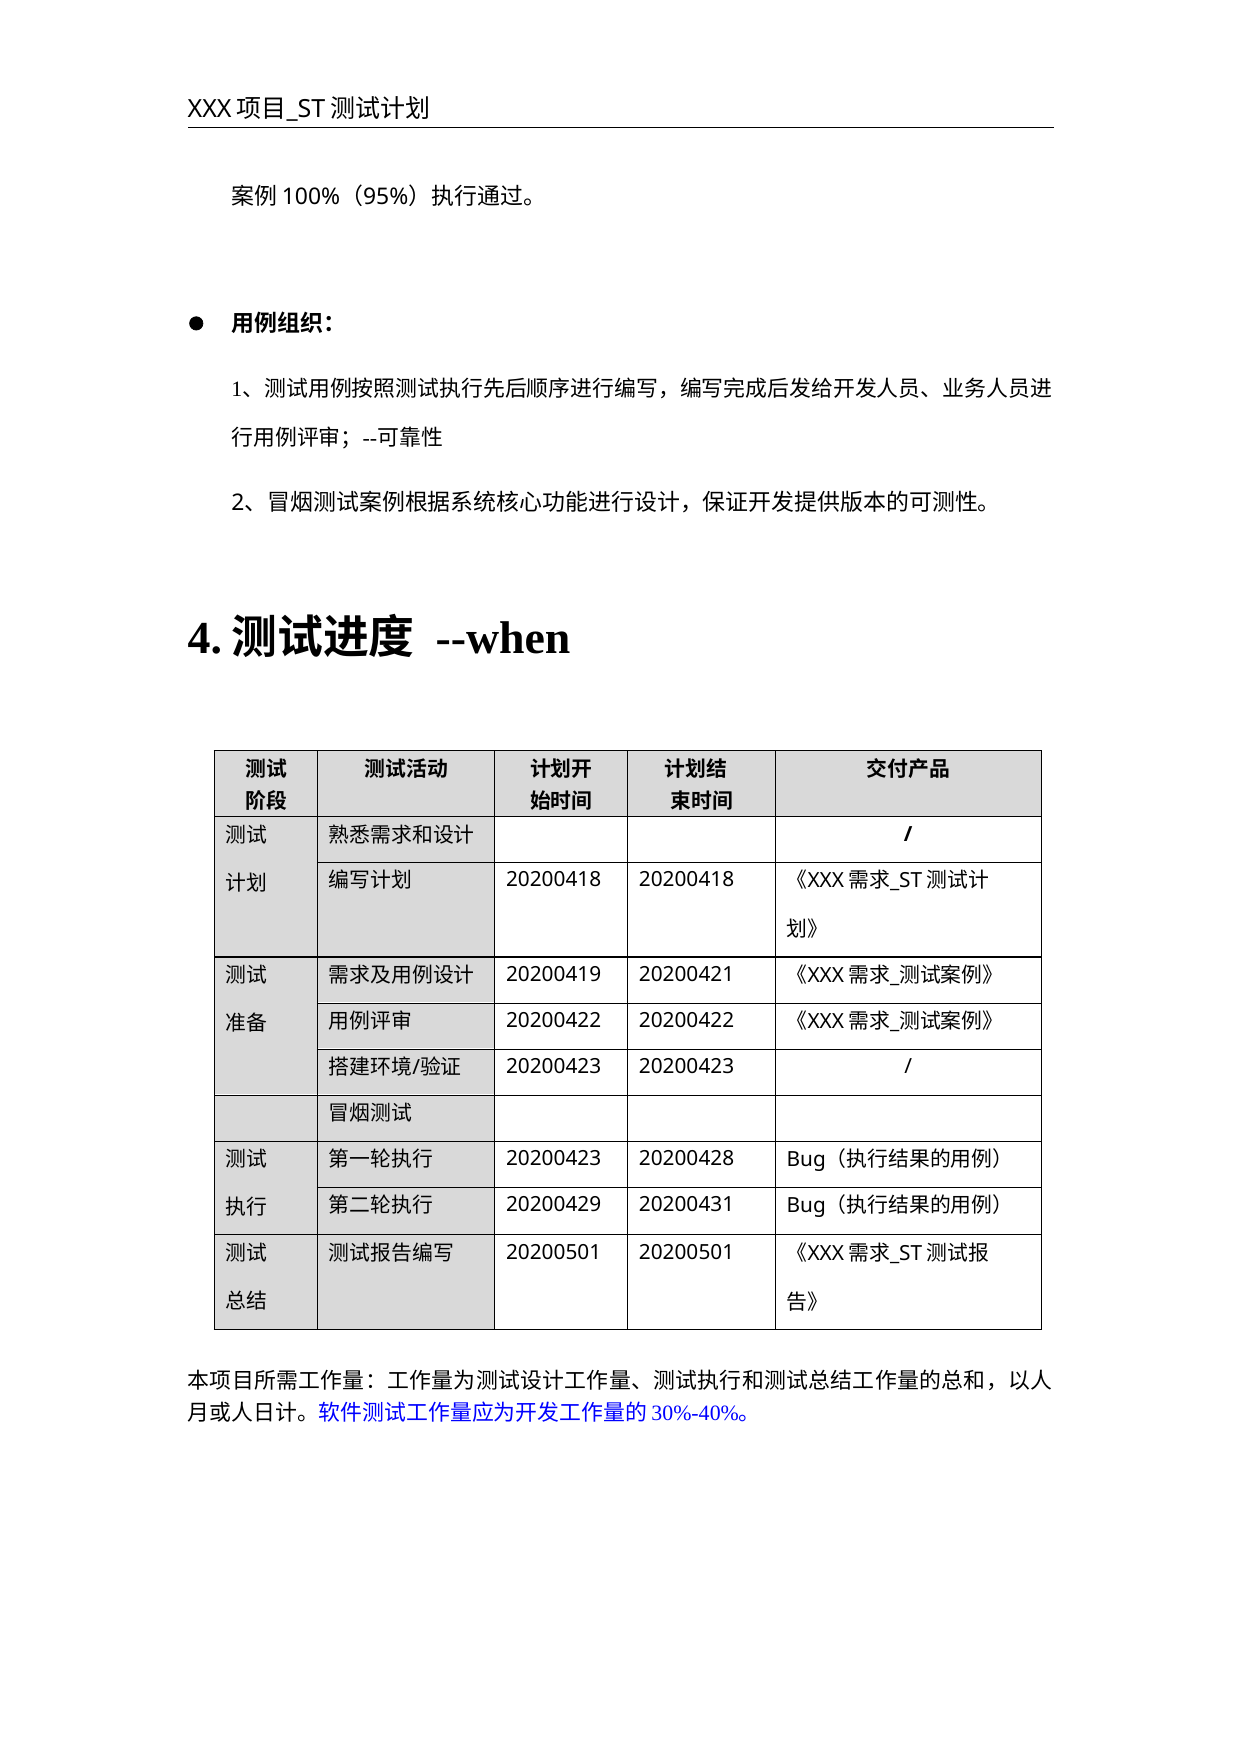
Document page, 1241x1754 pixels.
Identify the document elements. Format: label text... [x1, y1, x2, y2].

table_cell 熟悉需求和设计 [318, 817, 494, 862]
table_cell 20200431 [628, 1188, 775, 1234]
table_header 交付产品 [776, 751, 1041, 816]
table_cell 编写计划 [318, 863, 494, 956]
text 1、测试用例按照测试执行先后顺序进行编写，编写完成后发给开发人员、业务人员进行用例评审；--可靠性 [231, 371, 1053, 452]
table_cell 20200418 [628, 863, 775, 956]
table_cell 20200501 [628, 1235, 775, 1329]
table_cell 搭建环境/验证 [318, 1050, 494, 1094]
table_cell 测试 准备 [215, 958, 317, 1094]
table_cell 《XXX需求_ST测试计划》 [776, 863, 1041, 956]
table_cell 冒烟测试 [318, 1096, 494, 1141]
table_cell 20200418 [495, 863, 627, 956]
table_cell 20200422 [628, 1004, 775, 1048]
table_cell Bug（执行结果的用例） [776, 1142, 1041, 1187]
table_cell 20200421 [628, 958, 775, 1002]
table_cell 需求及用例设计 [318, 958, 494, 1002]
subtitle 测试进度 --when [187, 585, 1053, 682]
table_cell [628, 1096, 775, 1141]
text 2、冒烟测试案例根据系统核心功能进行设计，保证开发提供版本的可测性。 [231, 468, 1053, 533]
table_cell / [776, 817, 1041, 862]
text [231, 162, 1053, 227]
table_cell 20200422 [495, 1004, 627, 1048]
table_cell 测试报告编写 [318, 1235, 494, 1329]
list 用例组织： [187, 289, 1053, 354]
table_cell 《XXX需求_ST测试报告》 [776, 1235, 1041, 1329]
table_cell 20200429 [495, 1188, 627, 1234]
table_cell 20200423 [628, 1050, 775, 1094]
table_cell 测试 执行 [215, 1142, 317, 1234]
table_cell 20200423 [495, 1142, 627, 1187]
table_cell [495, 1096, 627, 1141]
table_header 测试活动 [318, 751, 494, 816]
table_cell 《XXX需求_测试案例》 [776, 958, 1041, 1002]
table_cell 测试 计划 [215, 817, 317, 956]
table_cell [495, 817, 627, 862]
table_cell 20200423 [495, 1050, 627, 1094]
table_header 测试 阶段 [215, 751, 317, 816]
table_cell [776, 1096, 1041, 1141]
table_cell 用例评审 [318, 1004, 494, 1048]
table_cell 20200501 [495, 1235, 627, 1329]
table_cell 第一轮执行 [318, 1142, 494, 1187]
table_cell [628, 817, 775, 862]
table_cell 《XXX需求_测试案例》 [776, 1004, 1041, 1048]
text 本项目所需工作量：工作量为测试设计工作量、测试执行和测试总结工作量的总和，以人月或人日计。软件测试工作量应为开发工作量的30%-40%。 [187, 1362, 1053, 1427]
table_cell [215, 1096, 317, 1141]
table_cell 测试 总结 [215, 1235, 317, 1329]
table_cell 第二轮执行 [318, 1188, 494, 1234]
table_cell 20200428 [628, 1142, 775, 1187]
table_header 计划结 束时间 [628, 751, 775, 816]
table_cell Bug（执行结果的用例） [776, 1188, 1041, 1234]
table_cell / [776, 1050, 1041, 1094]
table_cell 20200419 [495, 958, 627, 1002]
table_header 计划开 始时间 [495, 751, 627, 816]
